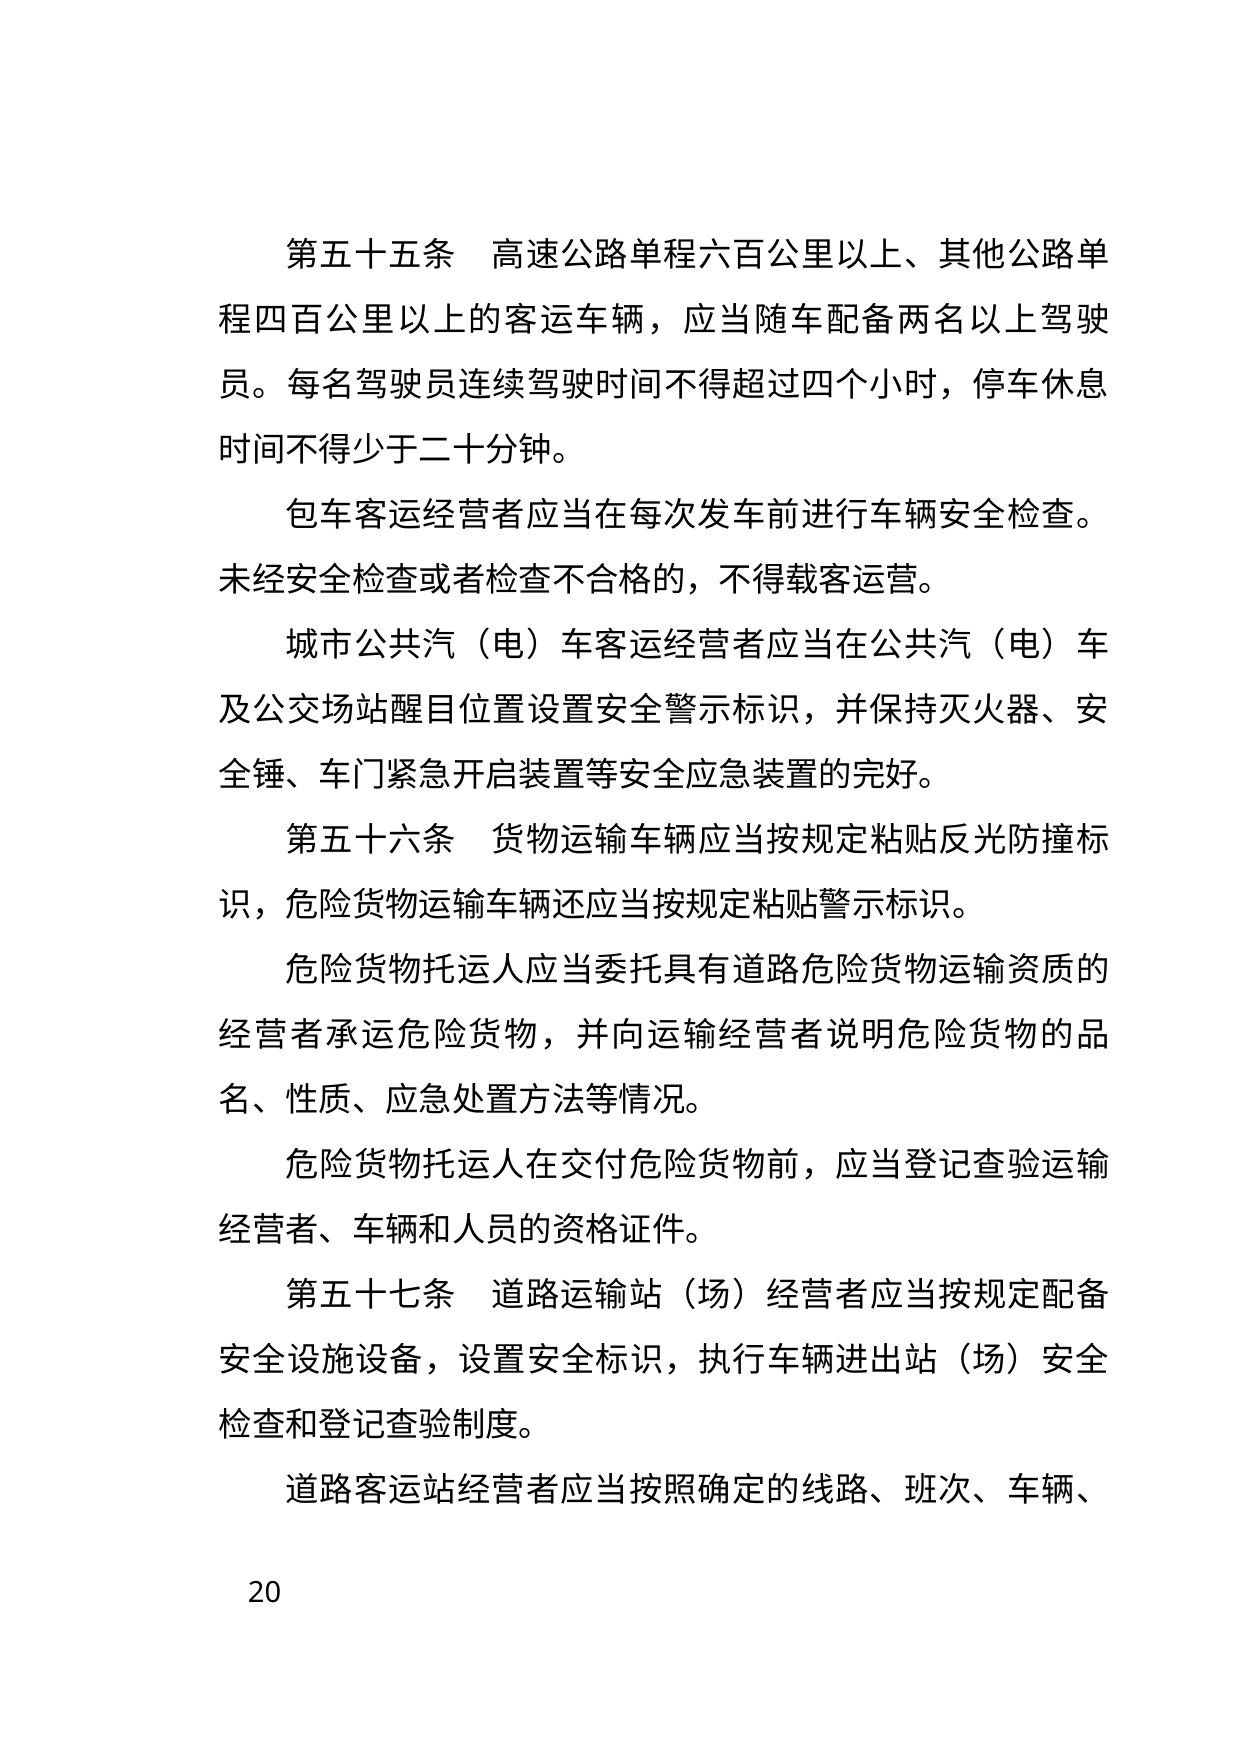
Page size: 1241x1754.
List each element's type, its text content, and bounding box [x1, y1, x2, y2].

text 危险货物托运人在交付危险货物前，应当登记查验运输经营者、车辆和人员的资格证件。 [218, 1129, 1110, 1259]
text 第五十七条 道路运输站（场）经营者应当按规定配备安全设施设备，设置安全标识，执行车辆进出站（场）安全检查和登记查验制度。 [218, 1259, 1110, 1454]
text 危险货物托运人应当委托具有道路危险货物运输资质的经营者承运危险货物，并向运输经营者说明危险货物的品名、性质、应急处置方法等情况。 [218, 934, 1110, 1129]
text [218, 1454, 1110, 1519]
text 第五十五条 高速公路单程六百公里以上、其他公路单程四百公里以上的客运车辆，应当随车配备两名以上驾驶员。每名驾驶员连续驾驶时间不得超过四个小时，停车休息时间不得少于二十分钟。 [218, 219, 1110, 479]
text 包车客运经营者应当在每次发车前进行车辆安全检查。未经安全检查或者检查不合格的，不得载客运营。 [218, 479, 1110, 609]
text 第五十六条 货物运输车辆应当按规定粘贴反光防撞标识，危险货物运输车辆还应当按规定粘贴警示标识。 [218, 804, 1110, 934]
text 城市公共汽（电）车客运经营者应当在公共汽（电）车及公交场站醒目位置设置安全警示标识，并保持灭火器、安全锤、车门紧急开启装置等安全应急装置的完好。 [218, 609, 1110, 804]
